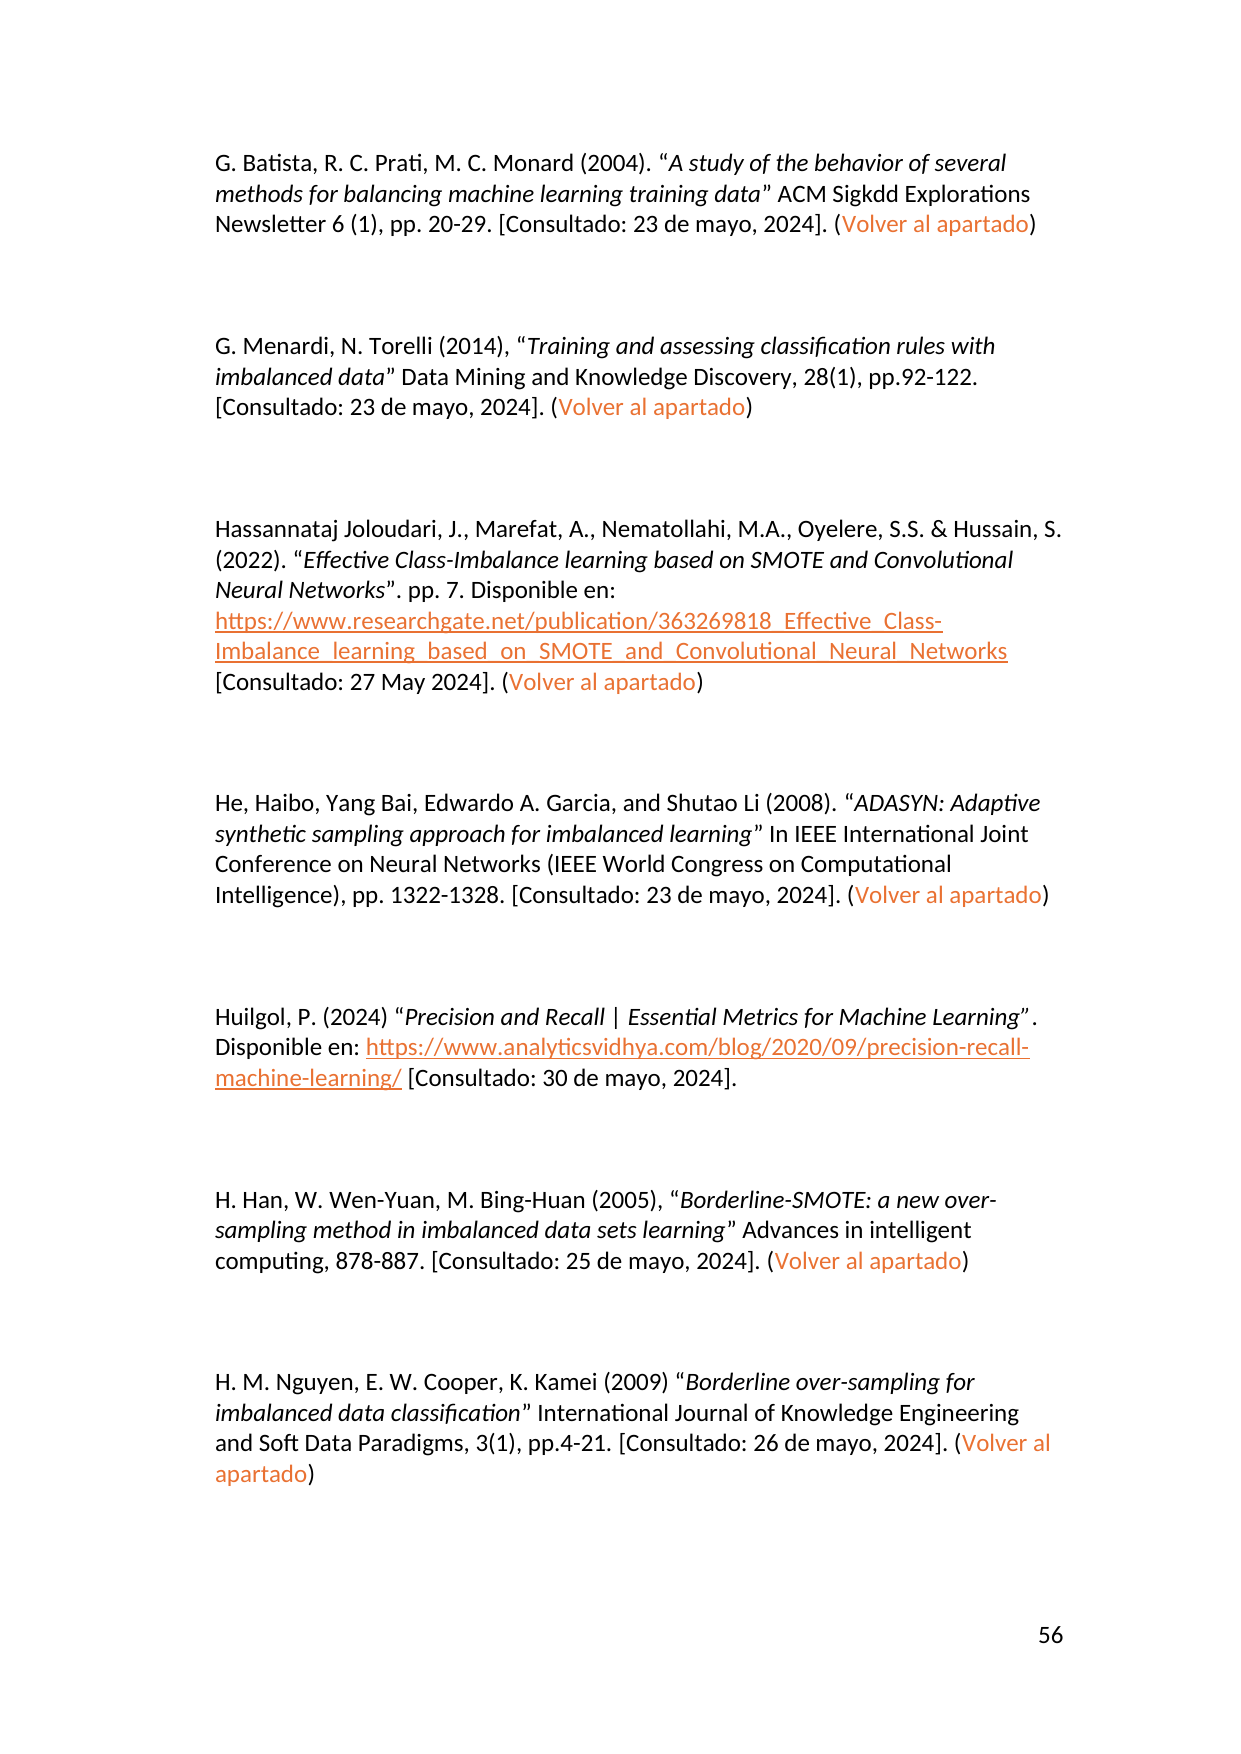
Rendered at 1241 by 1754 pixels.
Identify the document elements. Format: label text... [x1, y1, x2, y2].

subtitle He, Haibo, Yang Bai, Edwardo A. Garcia, and Shutao Li (2008). “ADASYN: Adaptive synthetic sampling approach for imbalanced learning” In IEEE International Joint Conference on Neural Networks (IEEE World Congress on Computational Intelligence), pp. 1322-1328. [Consultado: 23 de mayo, 2024]. (Volver al apartado) [215, 788, 1063, 910]
subtitle H. Han, W. Wen-Yuan, M. Bing-Huan (2005), “Borderline-SMOTE: a new over-sampling method in imbalanced data sets learning” Advances in intelligent computing, 878-887. [Consultado: 25 de mayo, 2024]. (Volver al apartado) [215, 1184, 1063, 1275]
subtitle G. Batista, R. C. Prati, M. C. Monard (2004). “A study of the behavior of several methods for balancing machine learning training data” ACM Sigkdd Explorations Newsletter 6 (1), pp. 20-29. [Consultado: 23 de mayo, 2024]. (Volver al apartado) [215, 148, 1063, 239]
subtitle Hassannataj Joloudari, J., Marefat, A., Nematollahi, M.A., Oyelere, S.S. & Hussain, S. (2022). “Effective Class-Imbalance learning based on SMOTE and Convolutional Neural Networks”. pp. 7. Disponible en: https://www.researchgate.net/publication/363269818_Effective_Class-Imbalance_learning_based_on_SMOTE_and_Convolutional_Neural_Networks [Consultado: 27 May 2024]. (Volver al apartado) [215, 513, 1063, 696]
subtitle H. M. Nguyen, E. W. Cooper, K. Kamei (2009) “Borderline over-sampling for imbalanced data classification” International Journal of Knowledge Engineering and Soft Data Paradigms, 3(1), pp.4-21. [Consultado: 26 de mayo, 2024]. (Volver al apartado) [215, 1367, 1063, 1489]
subtitle Huilgol, P. (2024) “Precision and Recall | Essential Metrics for Machine Learning”. Disponible en: https://www.analyticsvidhya.com/blog/2020/09/precision-recall-machine-learning/ [Consultado: 30 de mayo, 2024]. [215, 1001, 1063, 1092]
subtitle G. Menardi, N. Torelli (2014), “Training and assessing classification rules with imbalanced data” Data Mining and Knowledge Discovery, 28(1), pp.92-122. [Consultado: 23 de mayo, 2024]. (Volver al apartado) [215, 330, 1063, 422]
